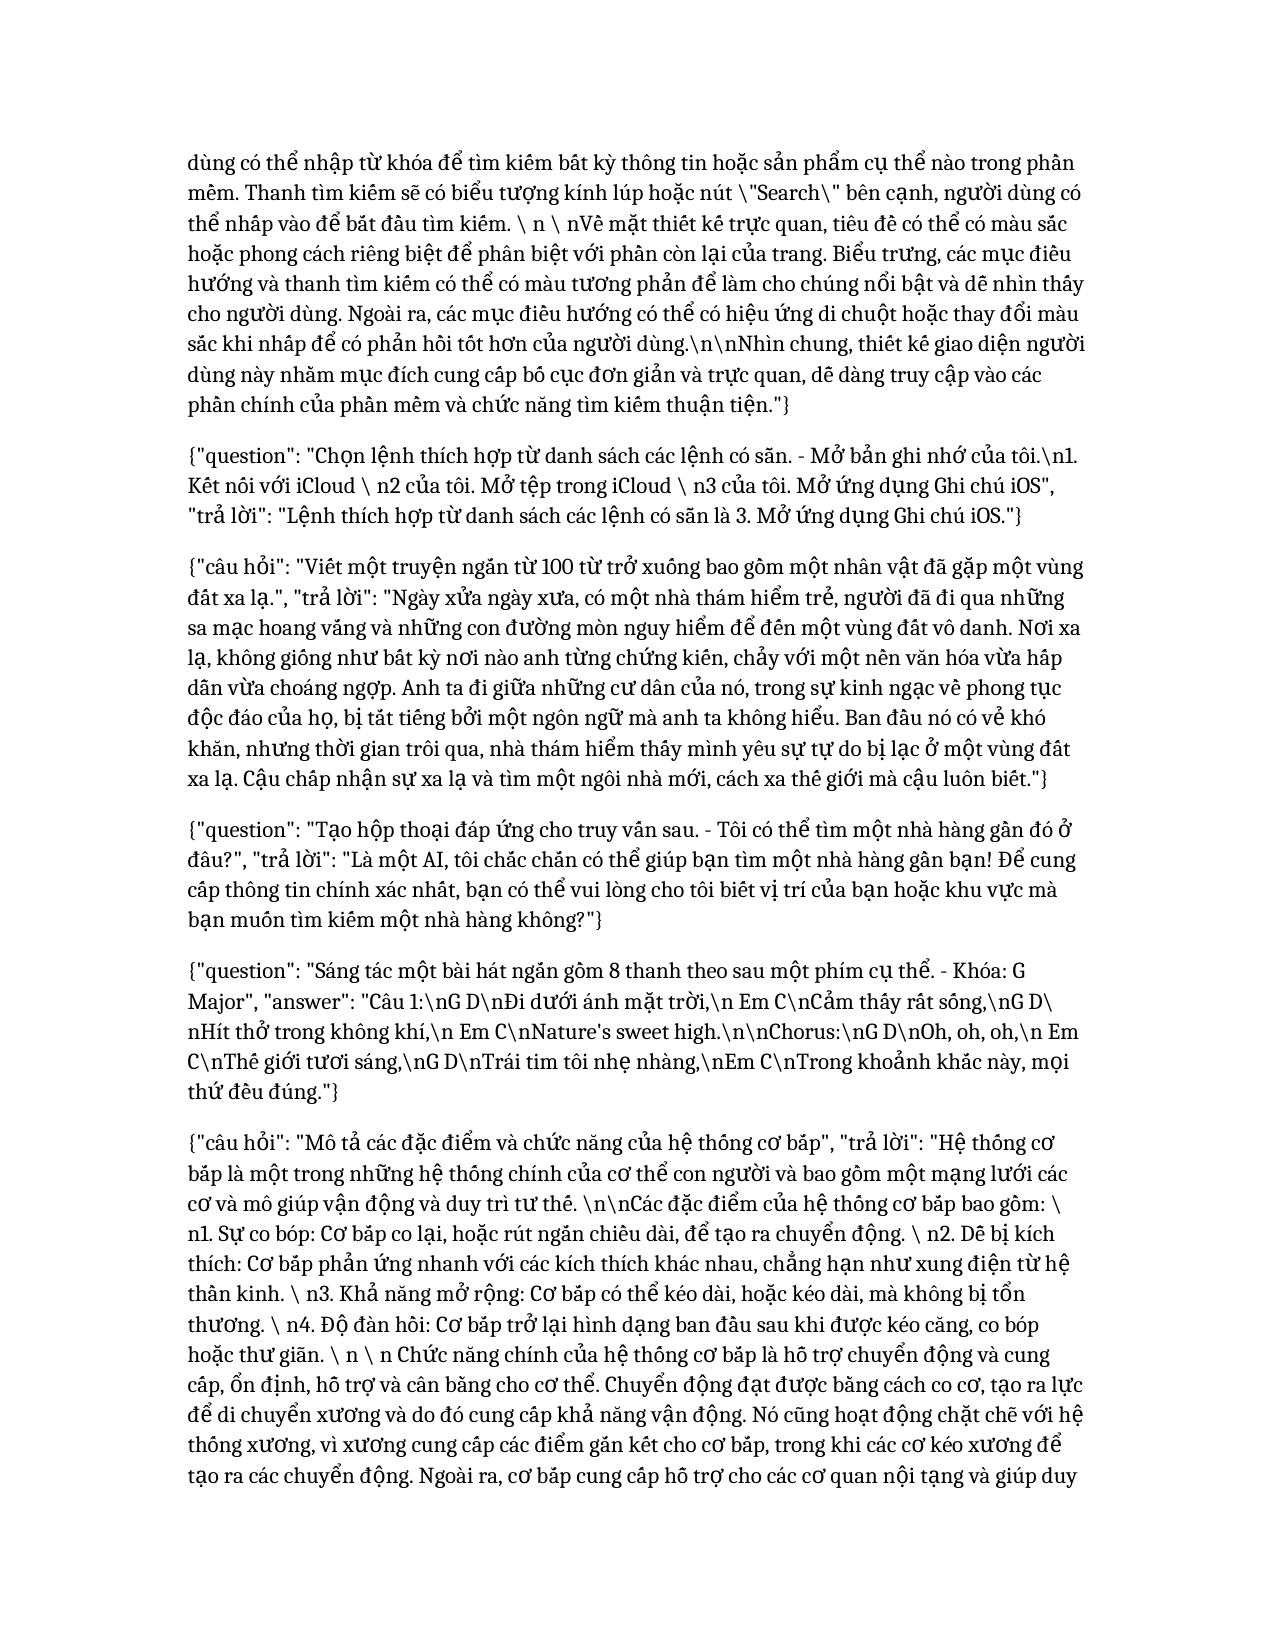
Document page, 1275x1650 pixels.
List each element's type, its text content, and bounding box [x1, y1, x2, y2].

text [187, 1130, 1087, 1489]
text {"câu hỏi": "Viết một truyện ngắn từ 100 từ trở xuống bao gồm một nhân vật đã gặp một vùng đất xa lạ.", "trả lời": "Ngày xửa ngày xưa, có một nhà thám hiểm trẻ, người đã đi qua những sa mạc hoang vắng và những con đường mòn nguy hiểm để đến một vùng đất vô danh. Nơi xa lạ, không giống như bất kỳ nơi nào anh từng chứng kiến, chảy với một nền văn hóa vừa hấp dẫn vừa choáng ngợp. Anh ta đi giữa những cư dân của nó, trong sự kinh ngạc về phong tục độc đáo của họ, bị tắt tiếng bởi một ngôn ngữ mà anh ta không hiểu. Ban đầu nó có vẻ khó khăn, nhưng thời gian trôi qua, nhà thám hiểm thấy mình yêu sự tự do bị lạc ở một vùng đất xa lạ. Cậu chấp nhận sự xa lạ và tìm một ngôi nhà mới, cách xa thế giới mà cậu luôn biết."} [187, 554, 1087, 792]
text {"question": "Sáng tác một bài hát ngắn gồm 8 thanh theo sau một phím cụ thể. - Khóa: G Major", "answer": "Câu 1:\nG D\nĐi dưới ánh mặt trời,\n Em C\nCảm thấy rất sống,\nG D\nHít thở trong không khí,\n Em C\nNature's sweet high.\n\nChorus:\nG D\nOh, oh, oh,\n Em C\nThế giới tươi sáng,\nG D\nTrái tim tôi nhẹ nhàng,\nEm C\nTrong khoảnh khắc này, mọi thứ đều đúng."} [187, 958, 1087, 1106]
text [187, 150, 1087, 418]
text {"question": "Chọn lệnh thích hợp từ danh sách các lệnh có sẵn. - Mở bản ghi nhớ của tôi.\n1. Kết nối với iCloud \ n2 của tôi. Mở tệp trong iCloud \ n3 của tôi. Mở ứng dụng Ghi chú iOS", "trả lời": "Lệnh thích hợp từ danh sách các lệnh có sẵn là 3. Mở ứng dụng Ghi chú iOS."} [187, 443, 1087, 529]
text {"question": "Tạo hộp thoại đáp ứng cho truy vấn sau. - Tôi có thể tìm một nhà hàng gần đó ở đâu?", "trả lời": "Là một AI, tôi chắc chắn có thể giúp bạn tìm một nhà hàng gần bạn! Để cung cấp thông tin chính xác nhất, bạn có thể vui lòng cho tôi biết vị trí của bạn hoặc khu vực mà bạn muốn tìm kiếm một nhà hàng không?"} [187, 817, 1087, 934]
